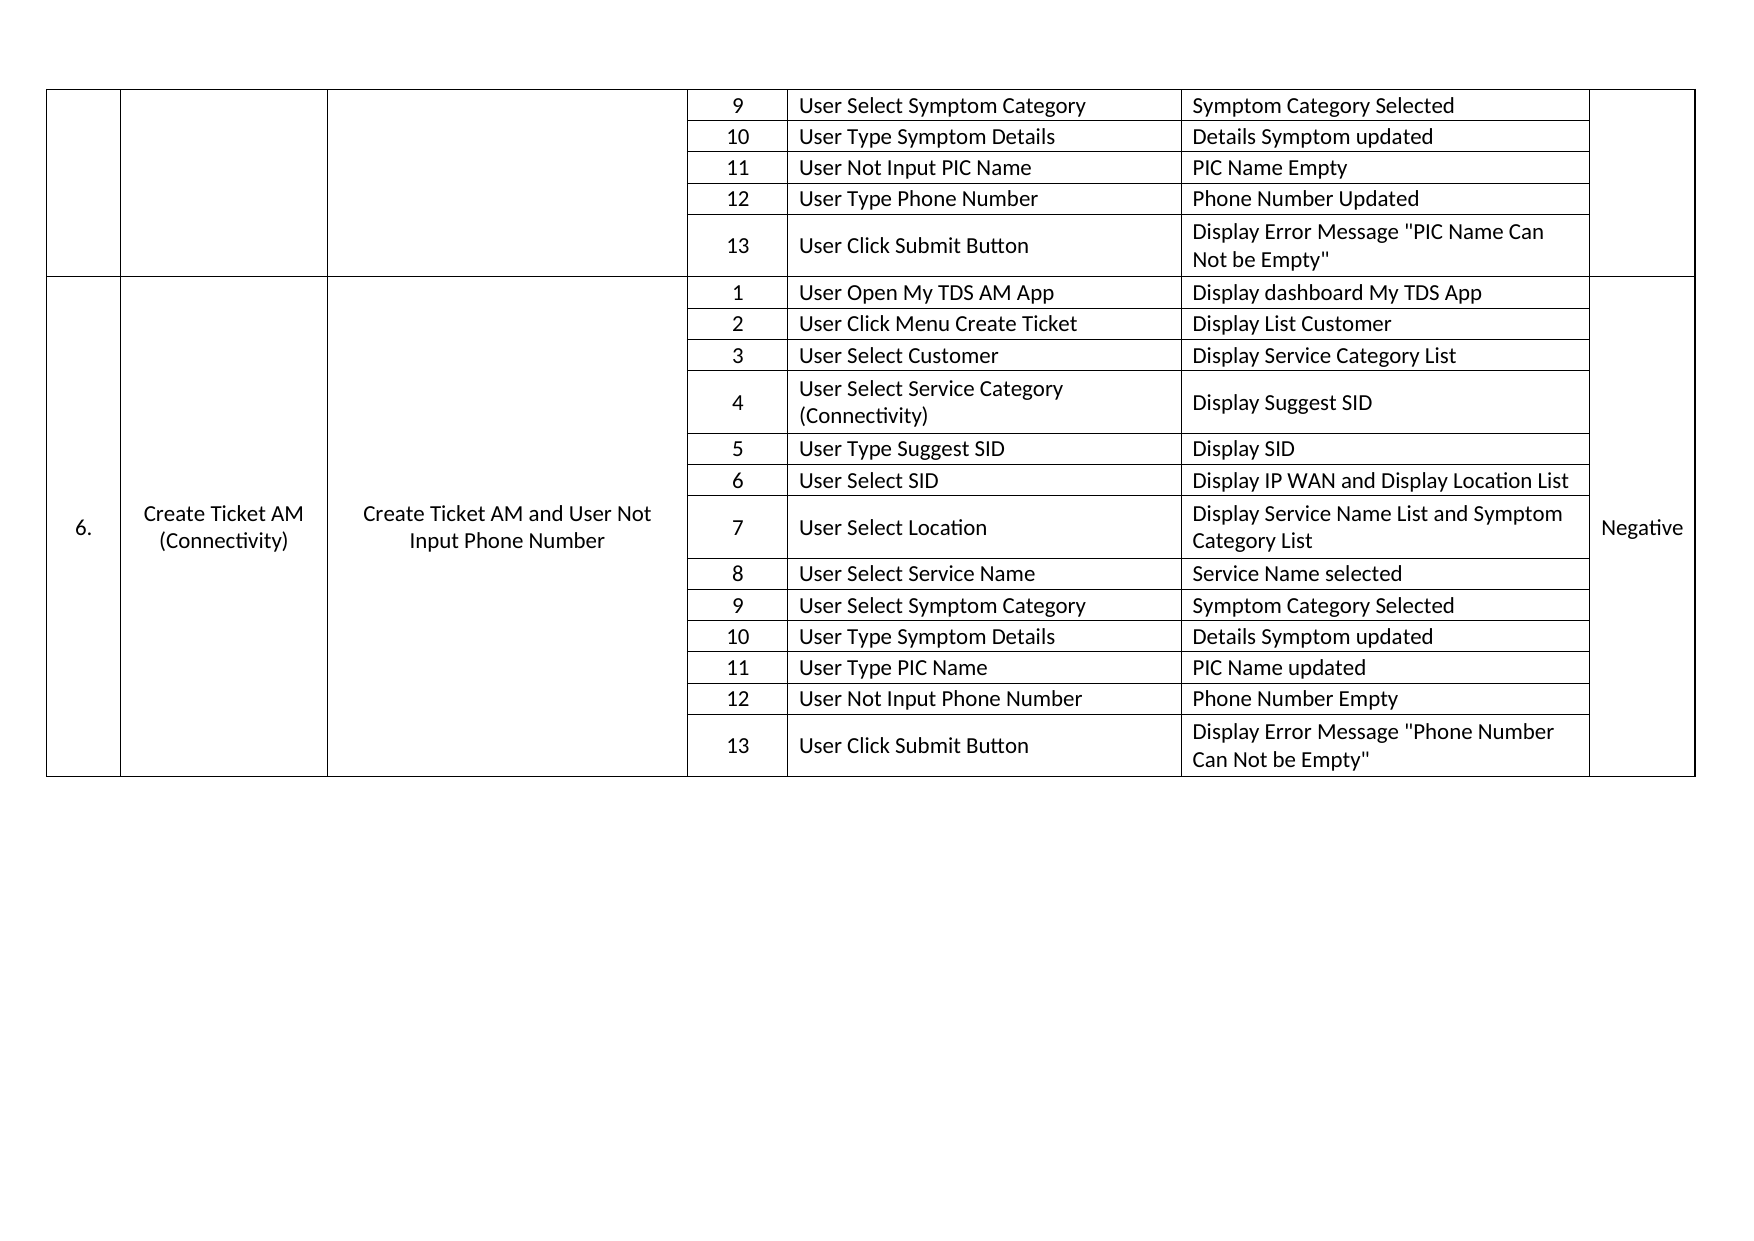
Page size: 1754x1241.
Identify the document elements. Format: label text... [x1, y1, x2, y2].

table_cell Create Ticket AM (Connectivity) [121, 277, 327, 776]
table_cell 2 [688, 309, 787, 339]
table_cell User Type Symptom Details [788, 121, 1181, 151]
table_cell Phone Number Empty [1182, 684, 1589, 714]
table_cell PIC Name Empty [1182, 152, 1589, 182]
table_cell Details Symptom updated [1182, 121, 1589, 151]
table_cell Display Suggest SID [1182, 371, 1589, 432]
table_cell 4 [688, 371, 787, 432]
table_cell 9 [688, 590, 787, 620]
table_cell 6. [47, 277, 120, 776]
table_cell 11 [688, 652, 787, 682]
table_cell 5 [688, 434, 787, 464]
table_cell User Type Phone Number [788, 184, 1181, 214]
table_cell Phone Number Updated [1182, 184, 1589, 214]
table_cell Display Service Name List and Symptom Category List [1182, 496, 1589, 557]
table_cell 12 [688, 184, 787, 214]
table_cell Display Service Category List [1182, 340, 1589, 370]
table_cell User Not Input Phone Number [788, 684, 1181, 714]
table_cell 11 [688, 152, 787, 182]
table_cell User Select Service Category (Connectivity) [788, 371, 1181, 432]
table_cell User Not Input PIC Name [788, 152, 1181, 182]
table_cell Display dashboard My TDS App [1182, 277, 1589, 307]
table_cell 7 [688, 496, 787, 557]
table_cell User Select Location [788, 496, 1181, 557]
table_cell 1 [688, 277, 787, 307]
table_cell User Click Submit Button [788, 715, 1181, 776]
table_cell Display IP WAN and Display Location List [1182, 465, 1589, 495]
table_cell 12 [688, 684, 787, 714]
table_cell User Type Suggest SID [788, 434, 1181, 464]
table_cell Symptom Category Selected [1182, 590, 1589, 620]
table_cell Display SID [1182, 434, 1589, 464]
table_cell User Select Symptom Category [788, 590, 1181, 620]
table_cell 8 [688, 559, 787, 589]
table_cell 9 [688, 90, 787, 120]
table_cell User Type Symptom Details [788, 621, 1181, 651]
table_cell 10 [688, 121, 787, 151]
table_cell 13 [688, 715, 787, 776]
table_cell User Type PIC Name [788, 652, 1181, 682]
table_cell 6 [688, 465, 787, 495]
table_cell User Open My TDS AM App [788, 277, 1181, 307]
table_cell 10 [688, 621, 787, 651]
table_cell Service Name selected [1182, 559, 1589, 589]
table_cell User Select Symptom Category [788, 90, 1181, 120]
table_cell Symptom Category Selected [1182, 90, 1589, 120]
table_cell Display List Customer [1182, 309, 1589, 339]
table_cell User Select Customer [788, 340, 1181, 370]
table_cell Create Ticket AM and User Not Input Phone Number [328, 277, 687, 776]
table_cell Details Symptom updated [1182, 621, 1589, 651]
table_cell 13 [688, 215, 787, 276]
table_cell User Click Submit Button [788, 215, 1181, 276]
table_cell Display Error Message "Phone Number Can Not be Empty" [1182, 715, 1589, 776]
table_cell Display Error Message "PIC Name Can Not be Empty" [1182, 215, 1589, 276]
table_cell User Select SID [788, 465, 1181, 495]
table_cell Negative [1590, 277, 1694, 776]
table_cell User Click Menu Create Ticket [788, 309, 1181, 339]
table_cell User Select Service Name [788, 559, 1181, 589]
table_cell PIC Name updated [1182, 652, 1589, 682]
table_cell 3 [688, 340, 787, 370]
